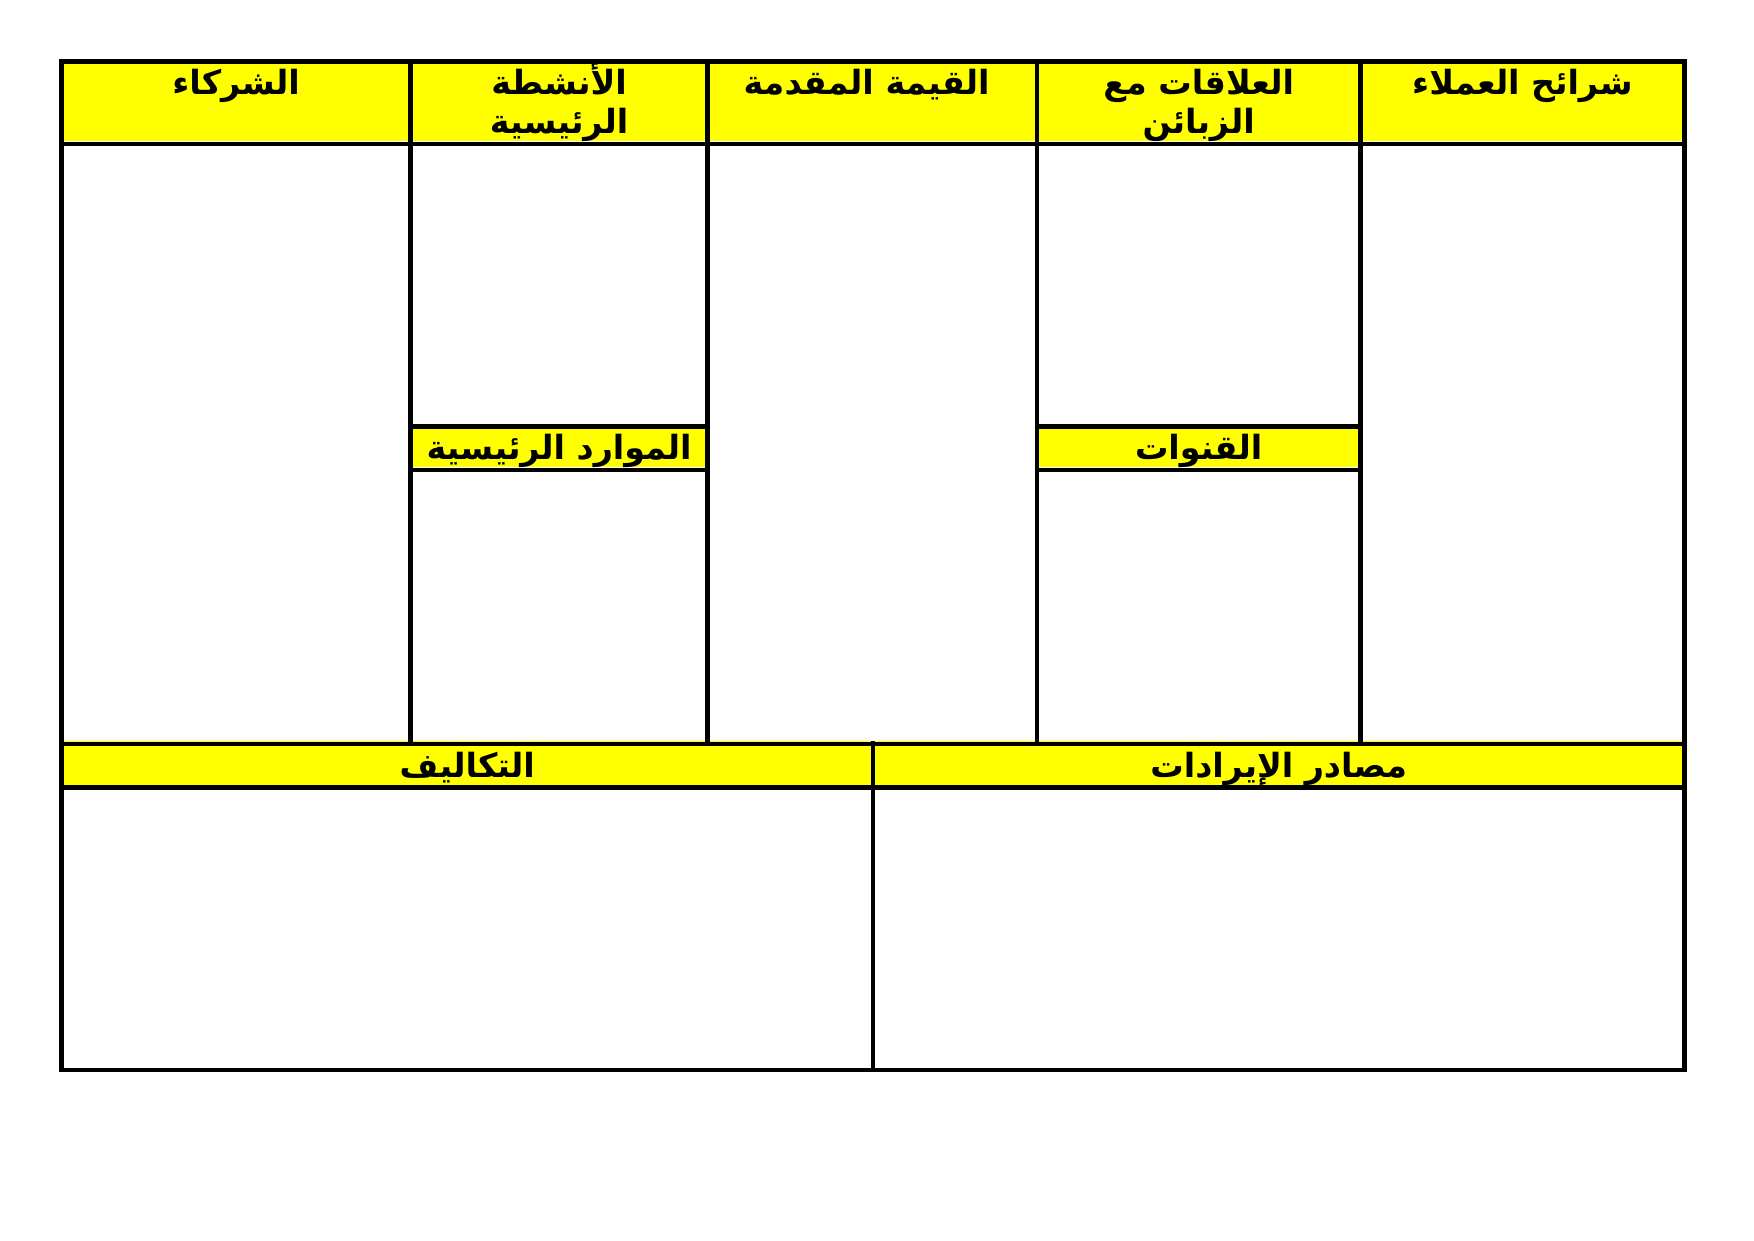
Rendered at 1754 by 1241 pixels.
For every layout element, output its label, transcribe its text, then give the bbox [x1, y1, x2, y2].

table_cell [413, 146, 705, 424]
table_cell مصادر الإيرادات [875, 746, 1682, 785]
table_cell [875, 790, 1682, 1067]
table_cell القنوات [1039, 429, 1358, 467]
table_cell [1039, 146, 1358, 424]
table_cell [710, 146, 1035, 741]
table_header الشركاء [64, 64, 408, 141]
table_cell [64, 790, 871, 1067]
table_cell [1363, 146, 1682, 741]
table_cell [1039, 472, 1358, 741]
table_cell الموارد الرئيسية [413, 429, 705, 467]
table_cell [413, 472, 705, 741]
table_header شرائح العملاء [1363, 64, 1682, 141]
table_header الأنشطة الرئيسية [413, 64, 705, 141]
table_header العلاقات مع الزبائن [1039, 64, 1358, 141]
table_cell [64, 146, 408, 741]
table_cell التكاليف [64, 746, 871, 785]
table_header القيمة المقدمة [710, 64, 1035, 141]
